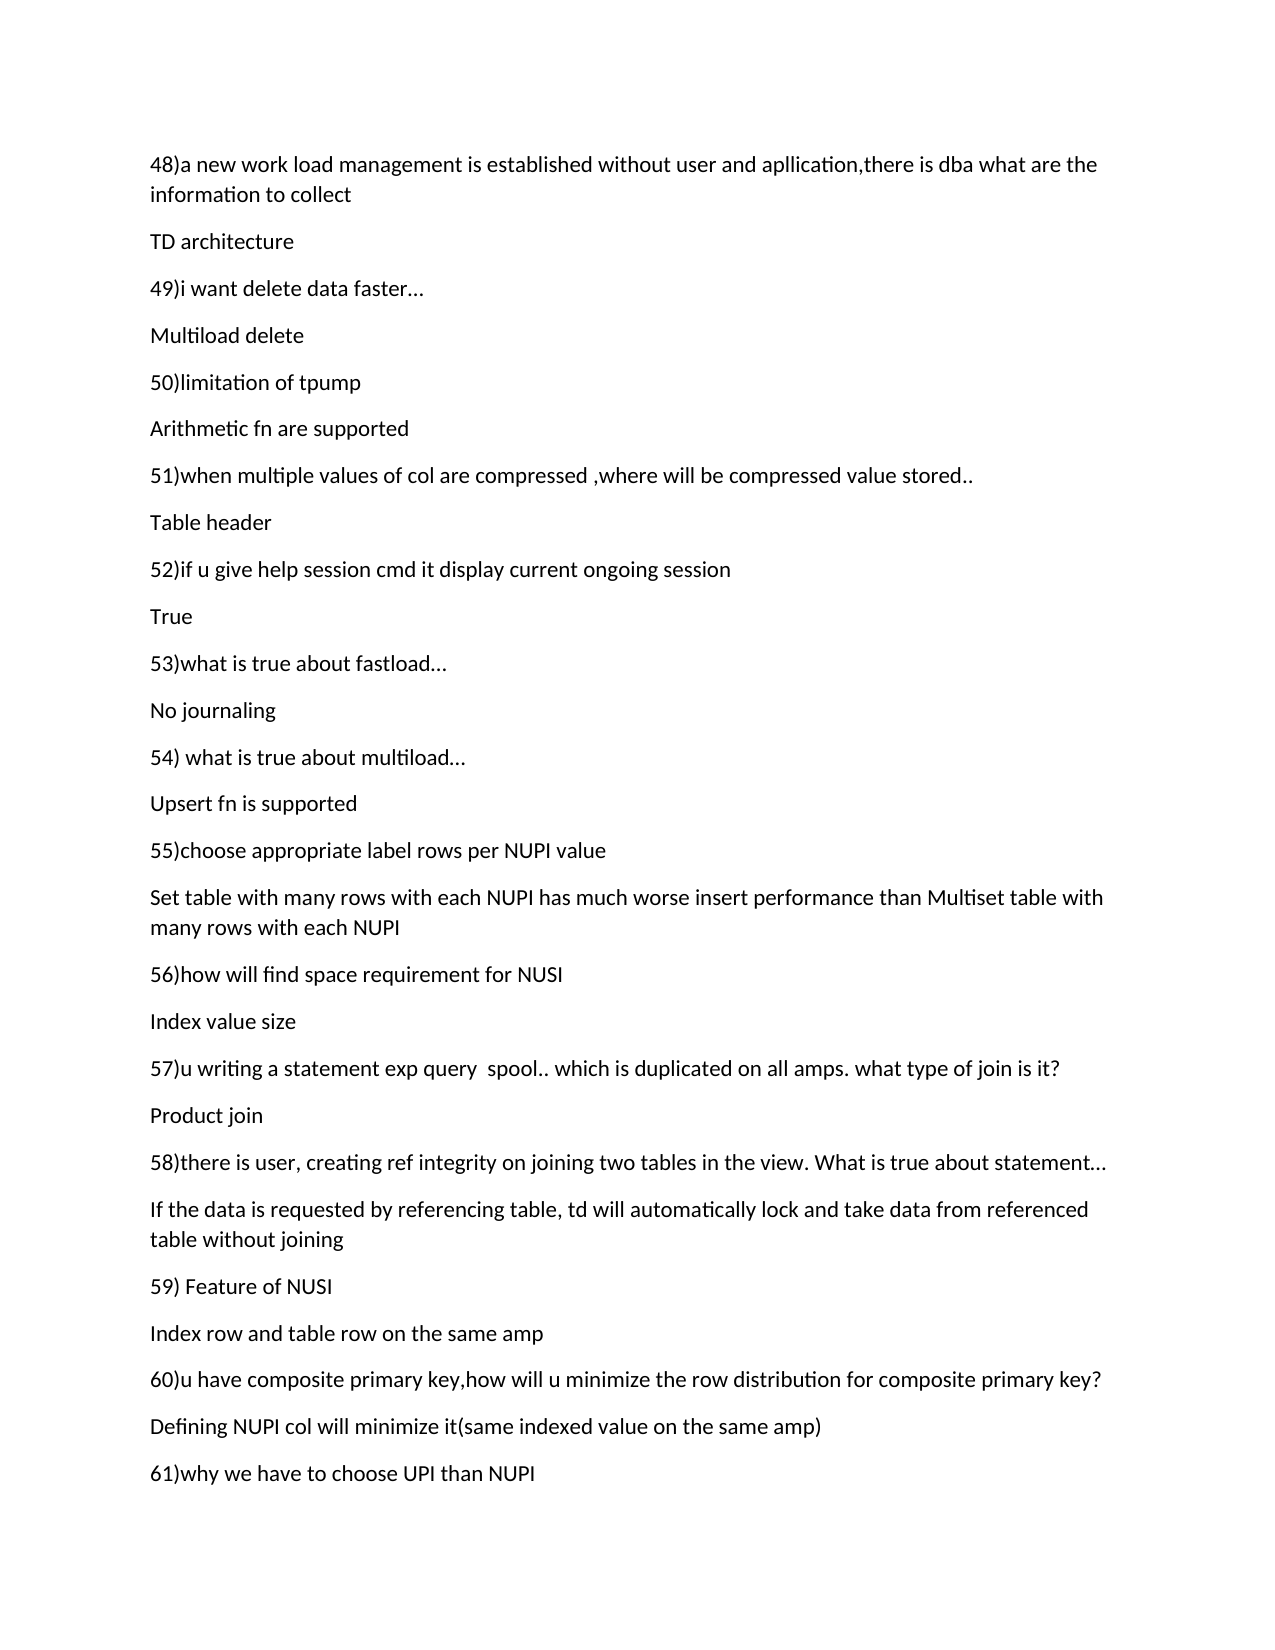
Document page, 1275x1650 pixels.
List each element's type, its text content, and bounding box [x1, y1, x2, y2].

text No journaling [150, 696, 1125, 724]
text 58)there is user, creating ref integrity on joining two tables in the view. What is true about statement… [150, 1148, 1125, 1176]
text 57)u writing a statement exp query spool.. which is duplicated on all amps. what type of join is it? [150, 1054, 1125, 1082]
text TD architecture [150, 227, 1125, 255]
text Product join [150, 1101, 1125, 1129]
text 52)if u give help session cmd it display current ongoing session [150, 555, 1125, 583]
text Table header [150, 508, 1125, 536]
text 55)choose appropriate label rows per NUPI value [150, 836, 1125, 864]
text 56)how will find space requirement for NUSI [150, 960, 1125, 988]
text 60)u have composite primary key,how will u minimize the row distribution for composite primary key? [150, 1366, 1125, 1394]
text Upsert fn is supported [150, 789, 1125, 818]
text 54) what is true about multiload… [150, 743, 1125, 771]
text Set table with many rows with each NUPI has much worse insert performance than Multiset table with many rows with each NUPI [150, 883, 1125, 942]
text Index value size [150, 1007, 1125, 1035]
text 49)i want delete data faster… [150, 274, 1125, 302]
text If the data is requested by referencing table, td will automatically lock and take data from referenced table without joining [150, 1195, 1125, 1253]
text Arithmetic fn are supported [150, 414, 1125, 443]
text 59) Feature of NUSI [150, 1272, 1125, 1300]
text 61)why we have to choose UPI than NUPI [150, 1459, 1125, 1487]
text 53)what is true about fastload… [150, 649, 1125, 677]
text Index row and table row on the same amp [150, 1319, 1125, 1347]
text Multiload delete [150, 321, 1125, 349]
text True [150, 602, 1125, 630]
text Defining NUPI col will minimize it(same indexed value on the same amp) [150, 1412, 1125, 1441]
text 51)when multiple values of col are compressed ,where will be compressed value stored.. [150, 461, 1125, 489]
text 48)a new work load management is established without user and apllication,there is dba what are the information to collect [150, 150, 1125, 208]
text 50)limitation of tpump [150, 368, 1125, 396]
